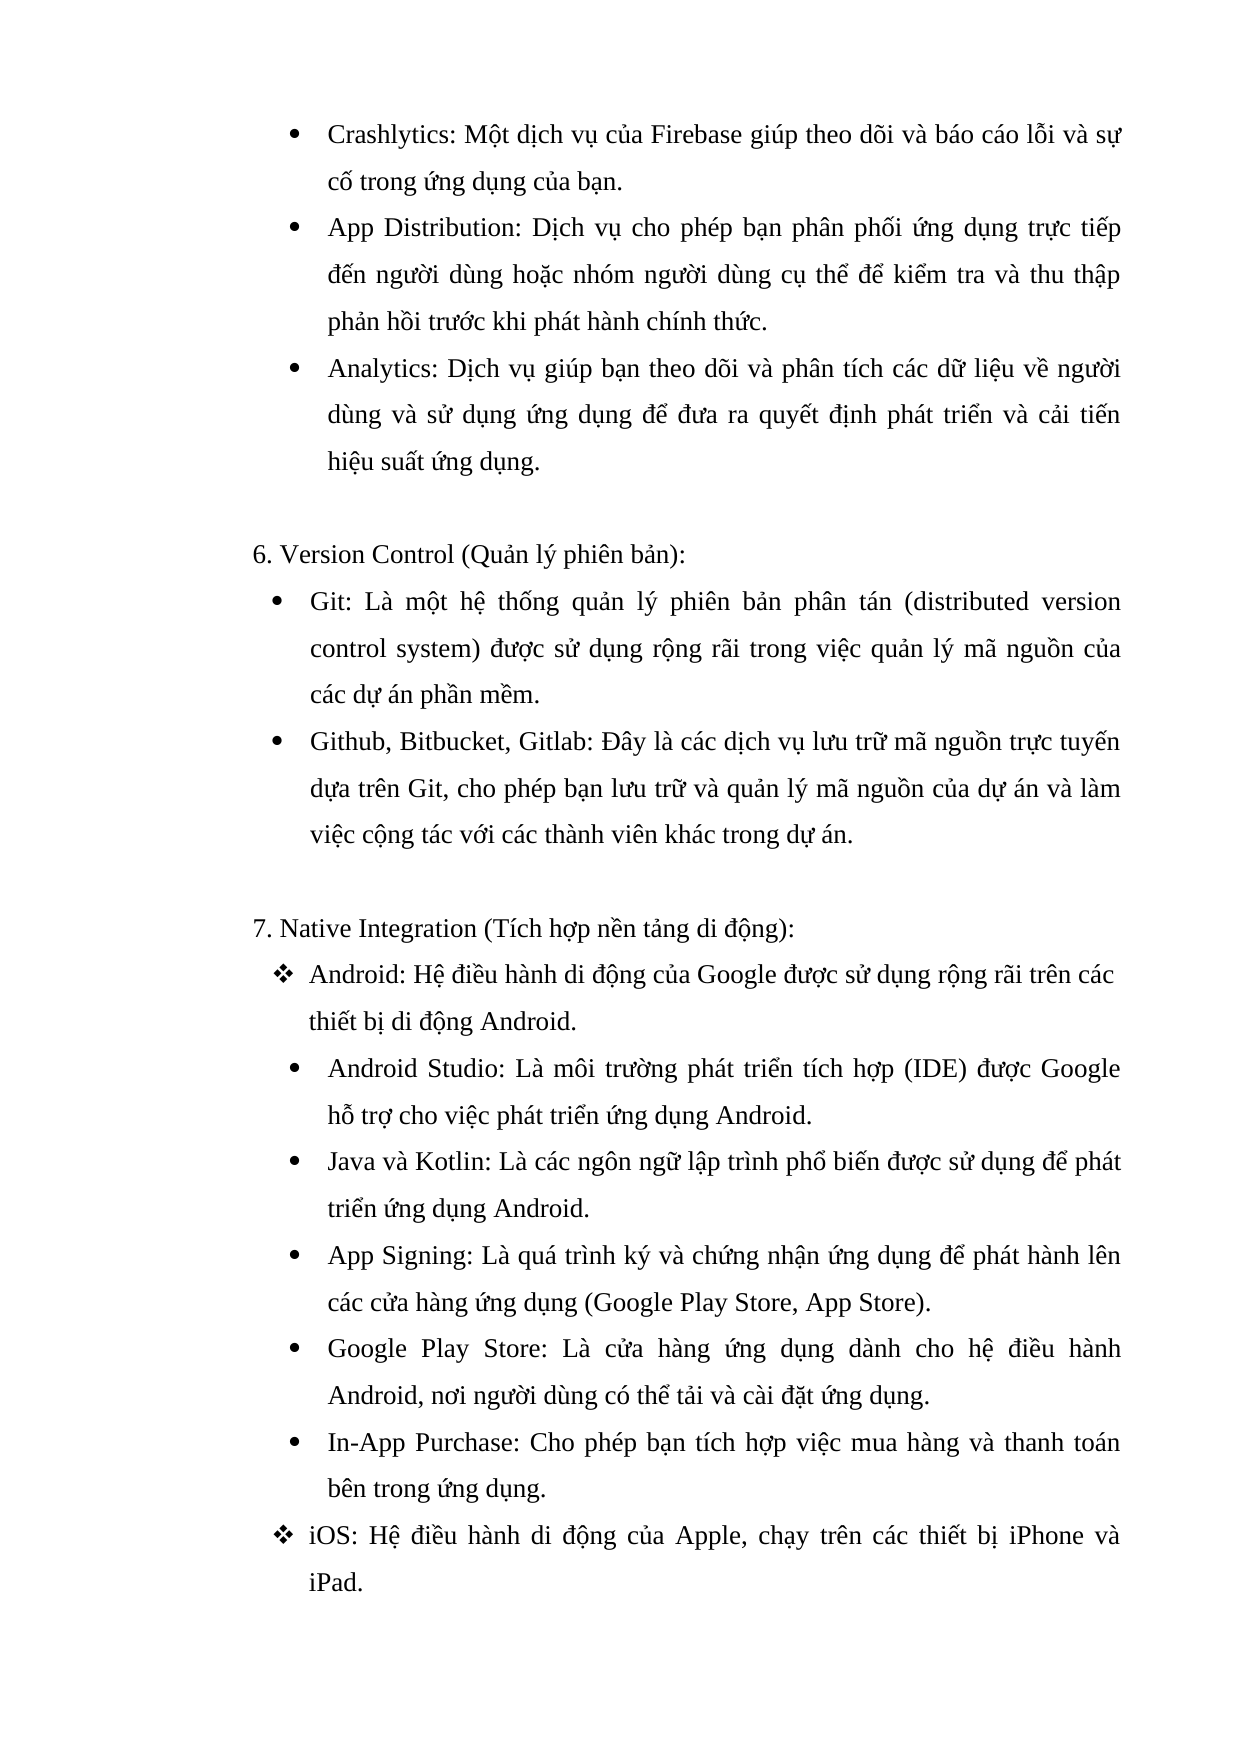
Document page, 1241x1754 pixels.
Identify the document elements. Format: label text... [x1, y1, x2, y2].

list In-App Purchase: Cho phép bạn tích hợp việc mua hàng và thanh toán bên trong ứng dụng. [290, 1426, 1122, 1504]
list Github, Bitbucket, Gitlab: Đây là các dịch vụ lưu trữ mã nguồn trực tuyến dựa trên Git, cho phép bạn lưu trữ và quản lý mã nguồn của dự án và làm việc cộng tác với các thành viên khác trong dự án. [272, 725, 1122, 850]
text 7. Native Integration (Tích hợp nền tảng di động): [177, 912, 1122, 943]
list Git: Là một hệ thống quản lý phiên bản phân tán (distributed version control system) được sử dụng rộng rãi trong việc quản lý mã nguồn của các dự án phần mềm. [272, 585, 1122, 710]
list Crashlytics: Một dịch vụ của Firebase giúp theo dõi và báo cáo lỗi và sự cố trong ứng dụng của bạn. [290, 118, 1122, 196]
list Android: Hệ điều hành di động của Google được sử dụng rộng rãi trên các thiết bị di động Android. [271, 959, 1122, 1037]
list Analytics: Dịch vụ giúp bạn theo dõi và phân tích các dữ liệu về người dùng và sử dụng ứng dụng để đưa ra quyết định phát triển và cải tiến hiệu suất ứng dụng. [290, 352, 1122, 476]
list App Signing: Là quá trình ký và chứng nhận ứng dụng để phát hành lên các cửa hàng ứng dụng (Google Play Store, App Store). [290, 1239, 1122, 1317]
list Google Play Store: Là cửa hàng ứng dụng dành cho hệ điều hành Android, nơi người dùng có thể tải và cài đặt ứng dụng. [290, 1332, 1122, 1410]
list Android Studio: Là môi trường phát triển tích hợp (IDE) được Google hỗ trợ cho việc phát triển ứng dụng Android. [290, 1052, 1122, 1130]
list App Distribution: Dịch vụ cho phép bạn phân phối ứng dụng trực tiếp đến người dùng hoặc nhóm người dùng cụ thể để kiểm tra và thu thập phản hồi trước khi phát hành chính thức. [290, 212, 1122, 336]
list iOS: Hệ điều hành di động của Apple, chạy trên các thiết bị iPhone và iPad. [271, 1519, 1122, 1597]
list Java và Kotlin: Là các ngôn ngữ lập trình phổ biến được sử dụng để phát triển ứng dụng Android. [290, 1146, 1122, 1223]
text 6. Version Control (Quản lý phiên bản): [177, 538, 1122, 569]
